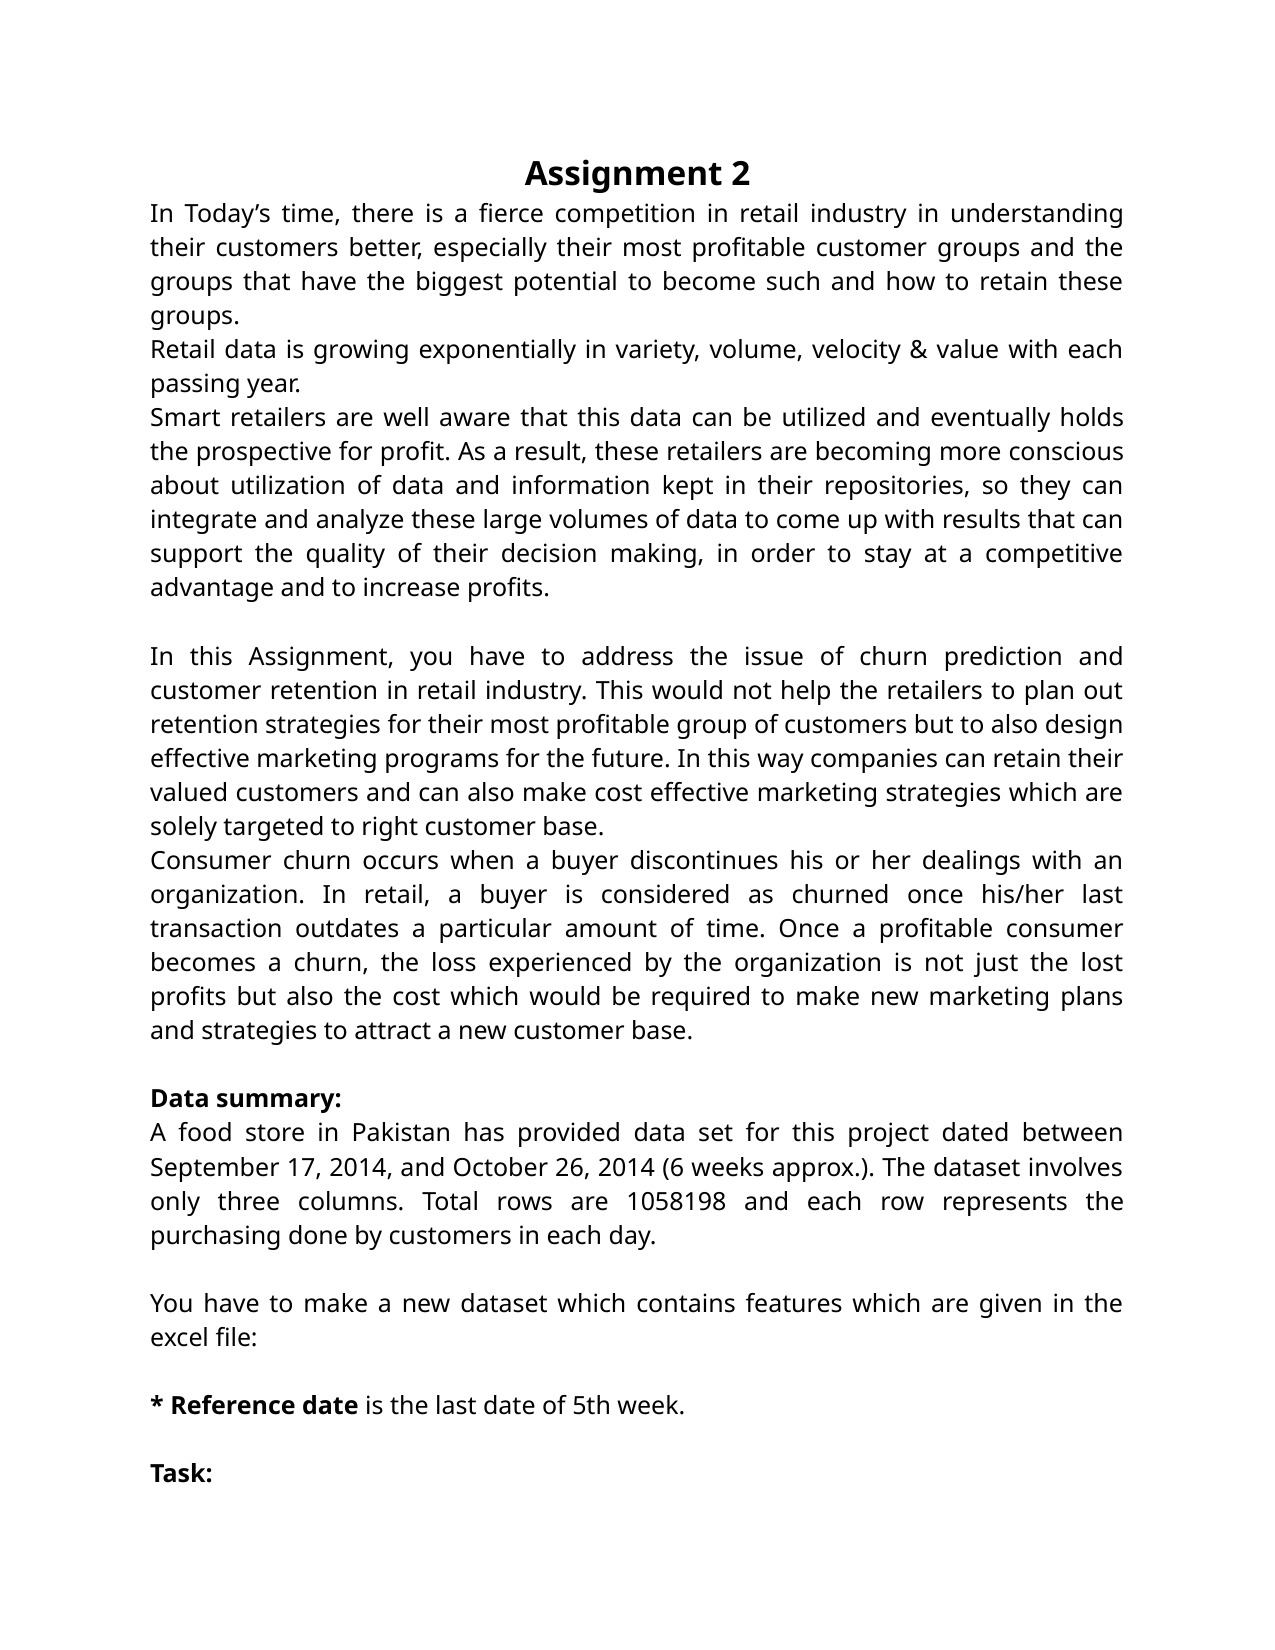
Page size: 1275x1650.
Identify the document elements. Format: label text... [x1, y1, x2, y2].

text Retail data is growing exponentially in variety, volume, velocity & value with each passing year. [150, 332, 1125, 400]
text A food store in Pakistan has provided data set for this project dated between September 17, 2014, and October 26, 2014 (6 weeks approx.). The dataset involves only three columns. Total rows are 1058198 and each row represents the purchasing done by customers in each day. [150, 1115, 1125, 1251]
text In Today’s time, there is a fierce competition in retail industry in understanding their customers better, especially their most profitable customer groups and the groups that have the biggest potential to become such and how to retain these groups. [150, 195, 1125, 332]
text Assignment 2 [150, 150, 1125, 195]
text Smart retailers are well aware that this data can be utilized and eventually holds the prospective for profit. As a result, these retailers are becoming more conscious about utilization of data and information kept in their repositories, so they can integrate and analyze these large volumes of data to come up with results that can support the quality of their decision making, in order to stay at a competitive advantage and to increase profits. [150, 400, 1125, 604]
text Consumer churn occurs when a buyer discontinues his or her dealings with an organization. In retail, a buyer is considered as churned once his/her last transaction outdates a particular amount of time. Once a profitable consumer becomes a churn, the loss experienced by the organization is not just the lost profits but also the cost which would be required to make new marketing plans and strategies to attract a new customer base. [150, 843, 1125, 1047]
text In this Assignment, you have to address the issue of churn prediction and customer retention in retail industry. This would not help the retailers to plan out retention strategies for their most profitable group of customers but to also design effective marketing programs for the future. In this way companies can retain their valued customers and can also make cost effective marketing strategies which are solely targeted to right customer base. [150, 638, 1125, 843]
text Task: [150, 1456, 1125, 1490]
text * Reference date is the last date of 5th week. [150, 1388, 1125, 1422]
text You have to make a new dataset which contains features which are given in the excel file: [150, 1285, 1125, 1353]
text Data summary: [150, 1081, 1125, 1115]
